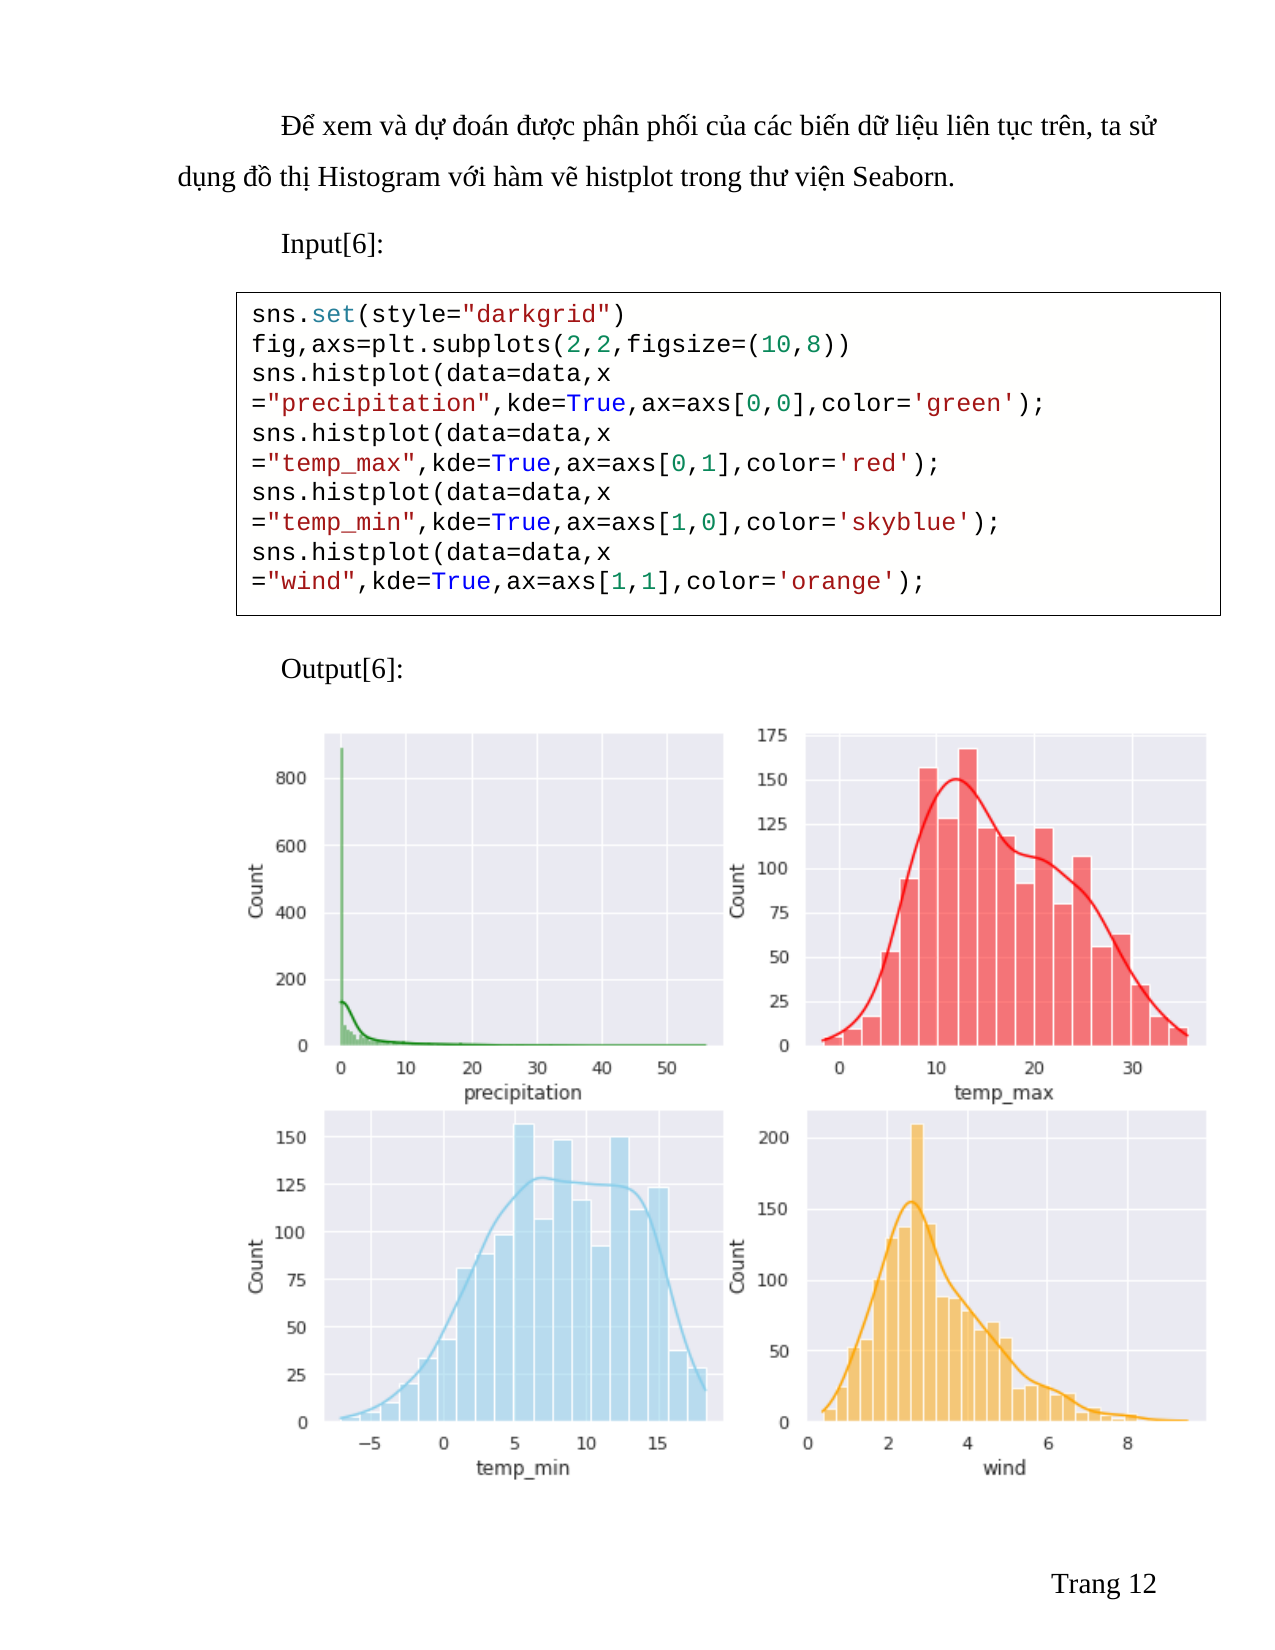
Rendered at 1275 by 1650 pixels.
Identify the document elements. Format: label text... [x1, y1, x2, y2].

text Output[6]: [177, 651, 1157, 685]
picture [236, 718, 1216, 1491]
text Input[6]: [177, 226, 1157, 259]
text Để xem và dự đoán được phân phối của các biến dữ liệu liên tục trên, ta sử dụng đồ thị Histogram với hàm vẽ histplot trong thư viện Seaborn. [177, 108, 1157, 192]
